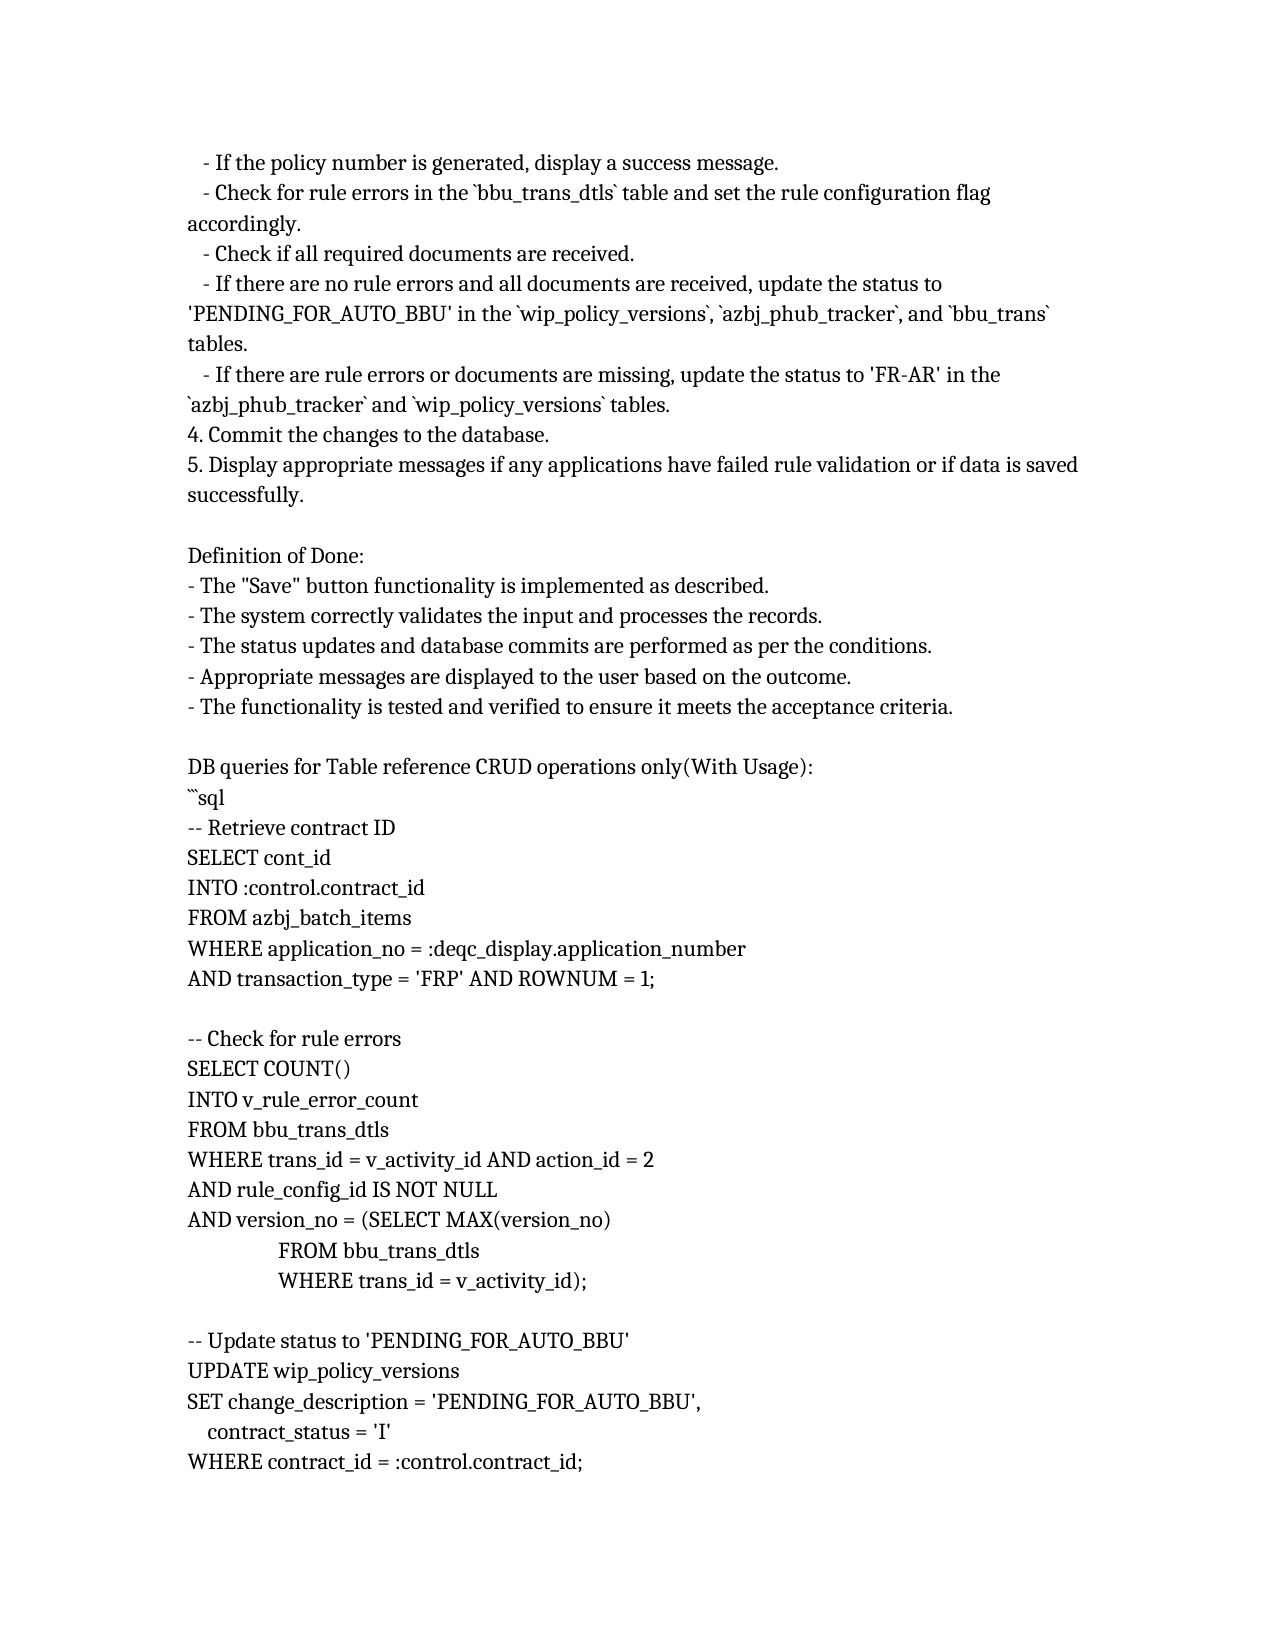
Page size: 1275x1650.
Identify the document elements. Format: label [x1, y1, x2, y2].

text [187, 150, 1087, 1475]
